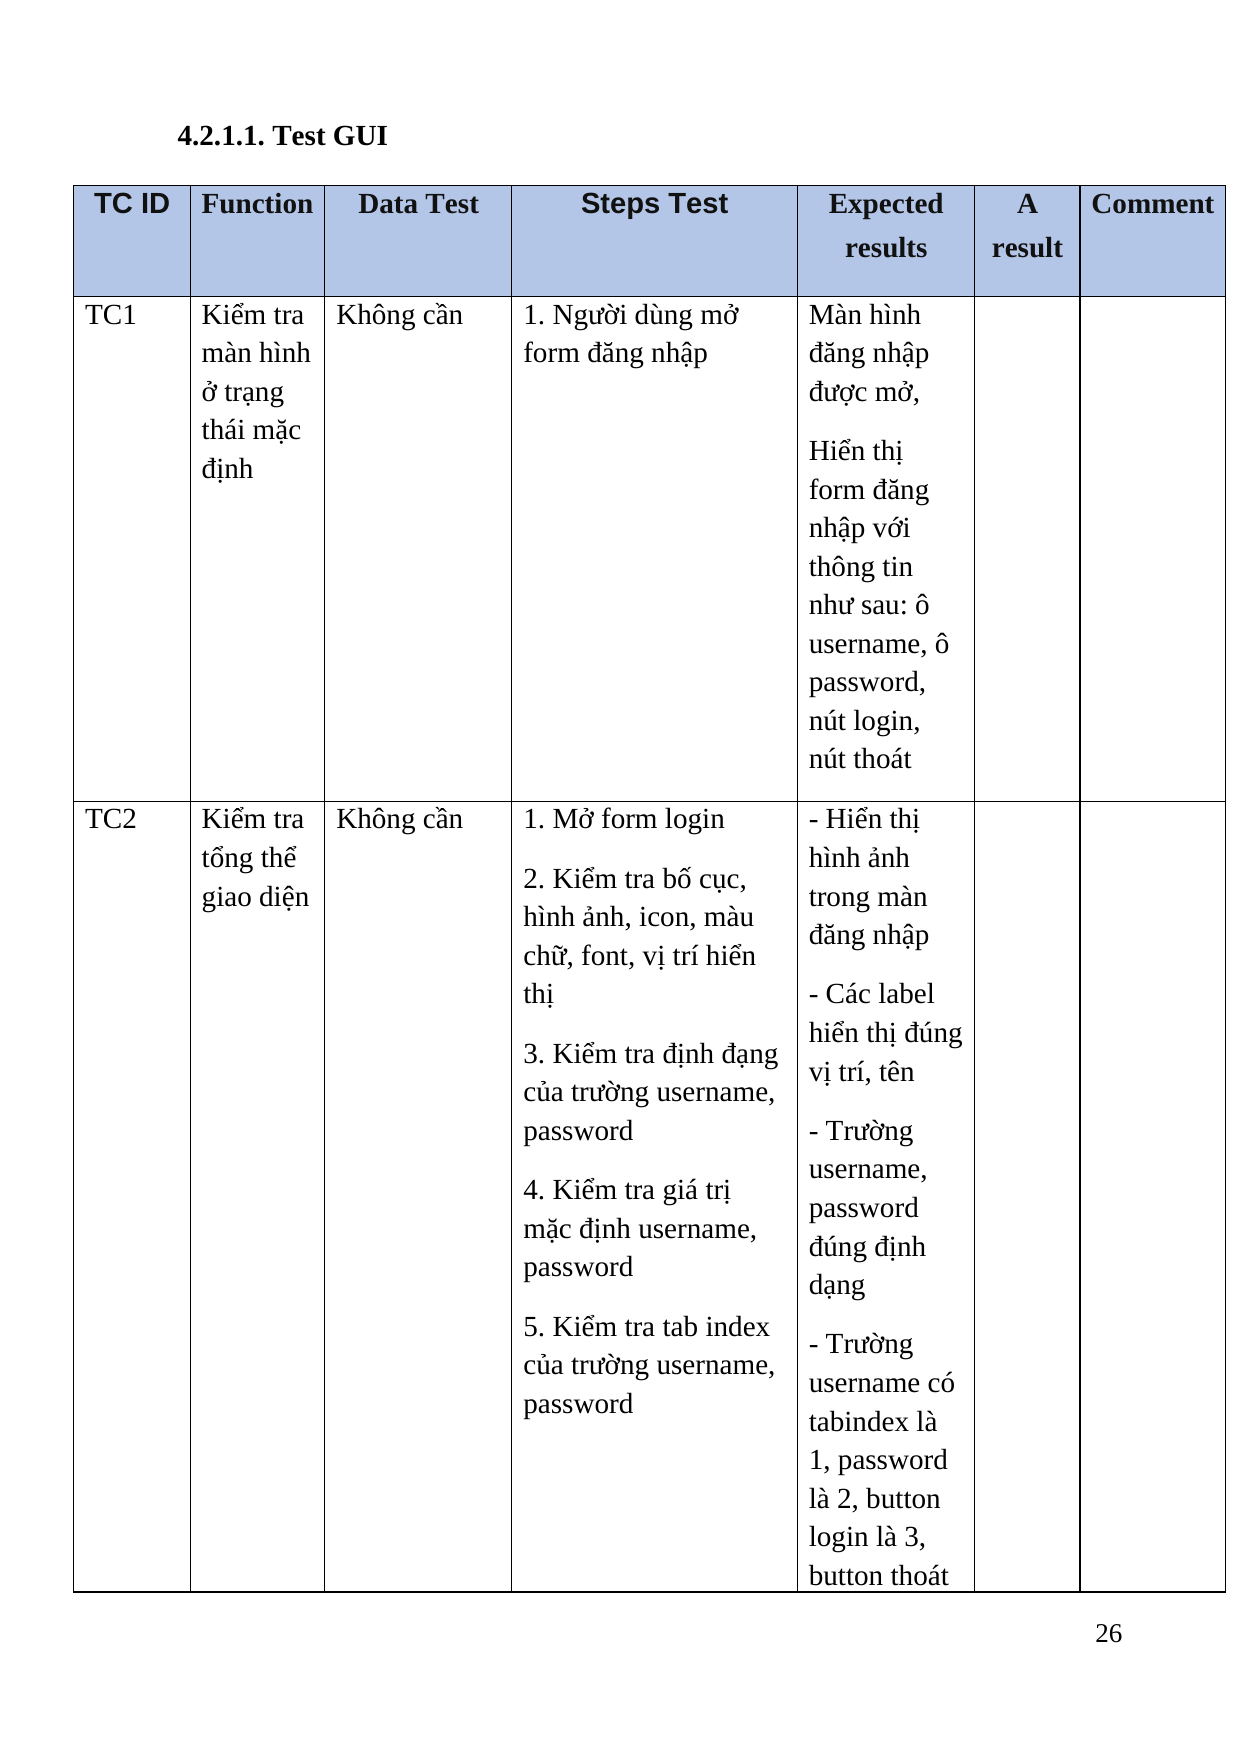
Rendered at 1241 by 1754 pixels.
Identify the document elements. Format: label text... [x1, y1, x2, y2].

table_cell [191, 802, 324, 1591]
table_cell Kiểm tra màn hình ở trạng thái mặc định [191, 297, 324, 801]
table_cell Không cần [325, 802, 511, 1591]
table_header A result [975, 186, 1079, 296]
table_header Comment [1081, 186, 1225, 296]
table_cell [975, 802, 1079, 1591]
table_cell Màn hình đăng nhập được mở, Hiển thị form đăng nhập với thông tin như sau: ô username, ô password, nút login, nút thoát [798, 297, 974, 801]
table_cell [975, 297, 1079, 801]
table_cell 1. Người dùng mở form đăng nhập [512, 297, 797, 801]
table_cell Không cần [325, 297, 511, 801]
table_header Data Test [325, 186, 511, 296]
text 4.2.1.1. Test GUI [177, 118, 1122, 152]
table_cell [512, 802, 797, 1591]
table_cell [798, 802, 974, 1591]
table_header Function [191, 186, 324, 296]
table_header Expected results [798, 186, 974, 296]
table_cell [1081, 802, 1225, 1591]
table_header Steps Test [512, 186, 797, 296]
table_cell TC1 [74, 297, 190, 801]
table_cell TC2 [74, 802, 190, 1591]
table_header TC ID [74, 186, 190, 296]
table_cell [1081, 297, 1225, 801]
